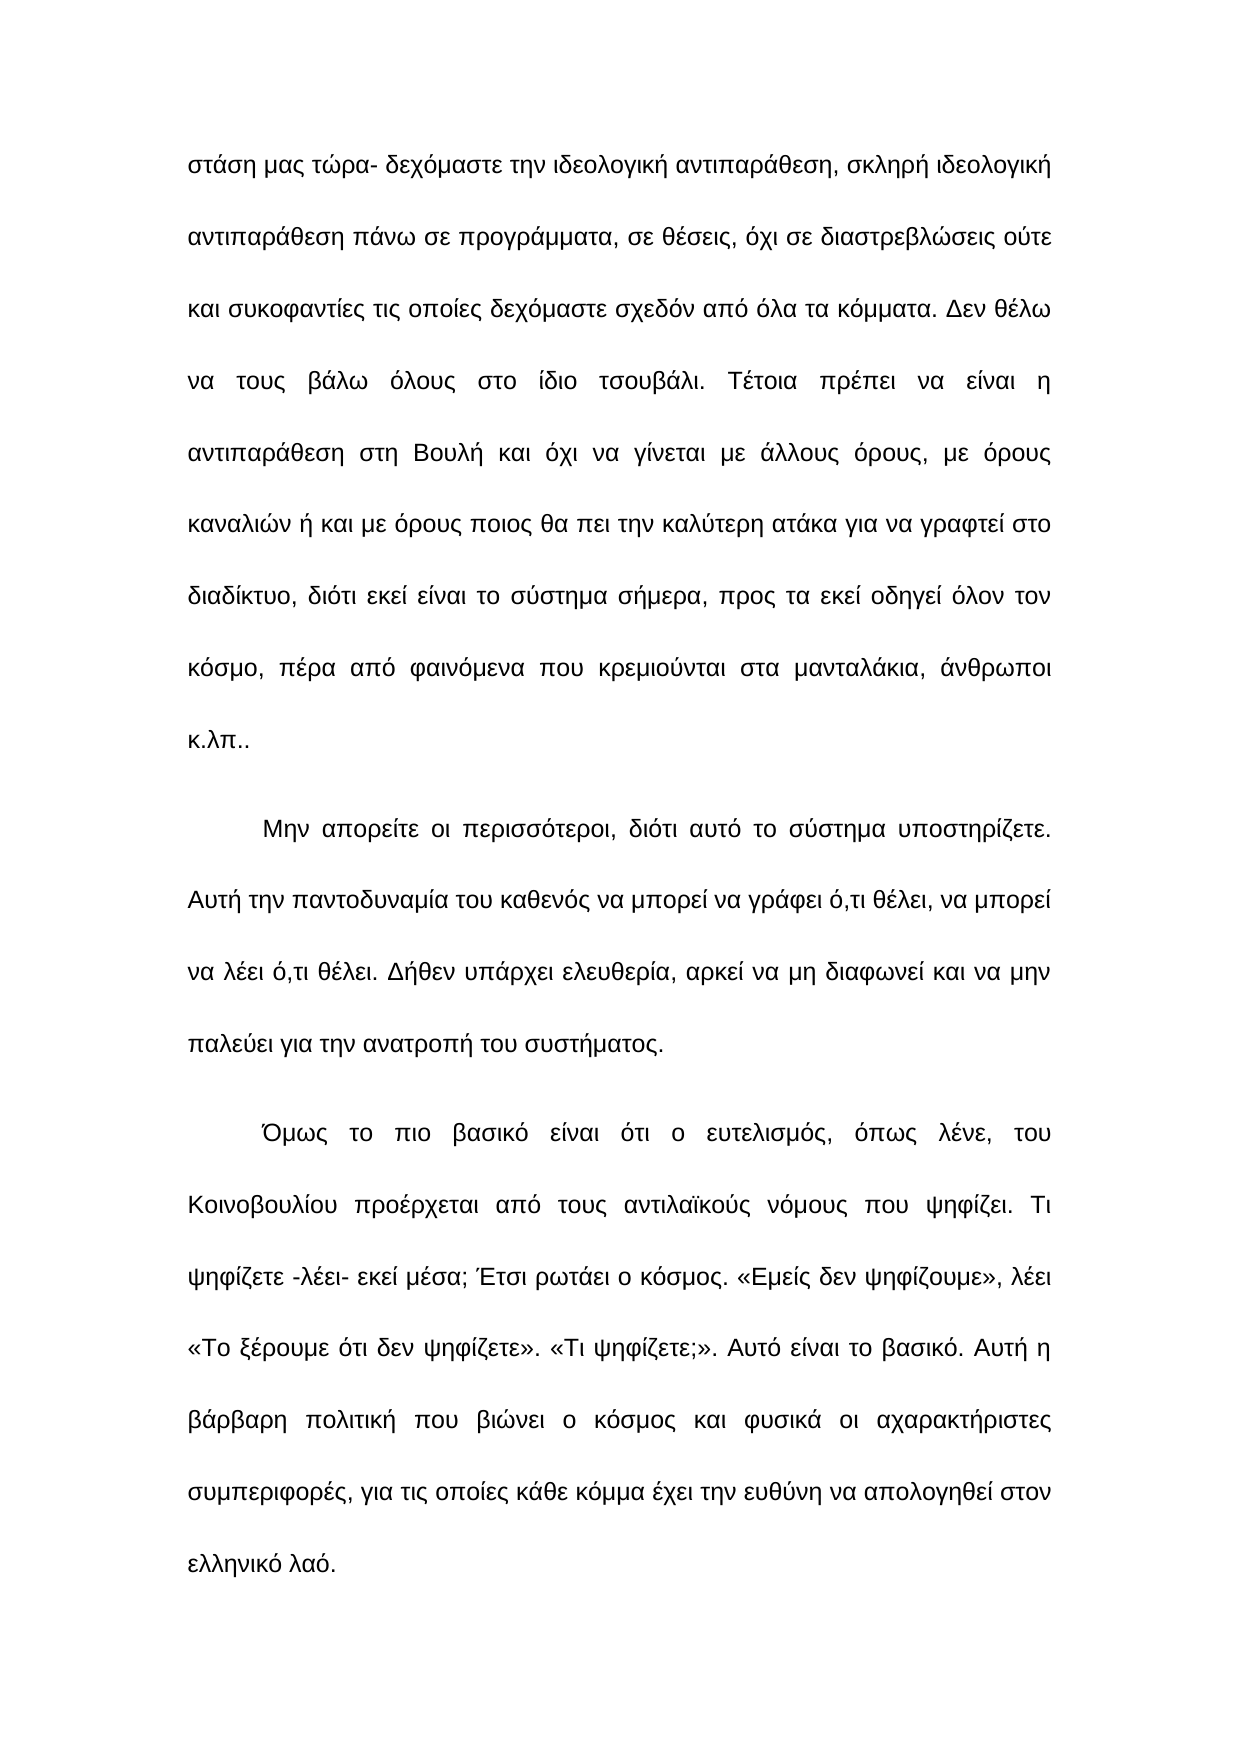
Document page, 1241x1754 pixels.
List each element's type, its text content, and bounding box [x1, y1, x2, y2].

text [187, 150, 1053, 754]
text Μην απορείτε οι περισσότεροι, διότι αυτό το σύστημα υποστηρίζετε. Αυτή την παντοδυναμία του καθενός να μπορεί να γράφει ό,τι θέλει, να μπορεί να λέει ό,τι θέλει. Δήθεν υπάρχει ελευθερία, αρκεί να μη διαφωνεί και να μην παλεύει για την ανατροπή του συστήματος. [187, 813, 1053, 1058]
text Όμως το πιο βασικό είναι ότι ο ευτελισμός, όπως λένε, του Κοινοβουλίου προέρχεται από τους αντιλαϊκούς νόμους που ψηφίζει. Τι ψηφίζετε -λέει- εκεί μέσα; Έτσι ρωτάει ο κόσμος. «Εμείς δεν ψηφίζουμε», λέει «Το ξέρουμε ότι δεν ψηφίζετε». «Τι ψηφίζετε;». Αυτό είναι το βασικό. Αυτή η βάρβαρη πολιτική που βιώνει ο κόσμος και φυσικά οι αχαρακτήριστες συμπεριφορές, για τις οποίες κάθε κόμμα έχει την ευθύνη να απολογηθεί στον ελληνικό λαό. [187, 1118, 1053, 1578]
